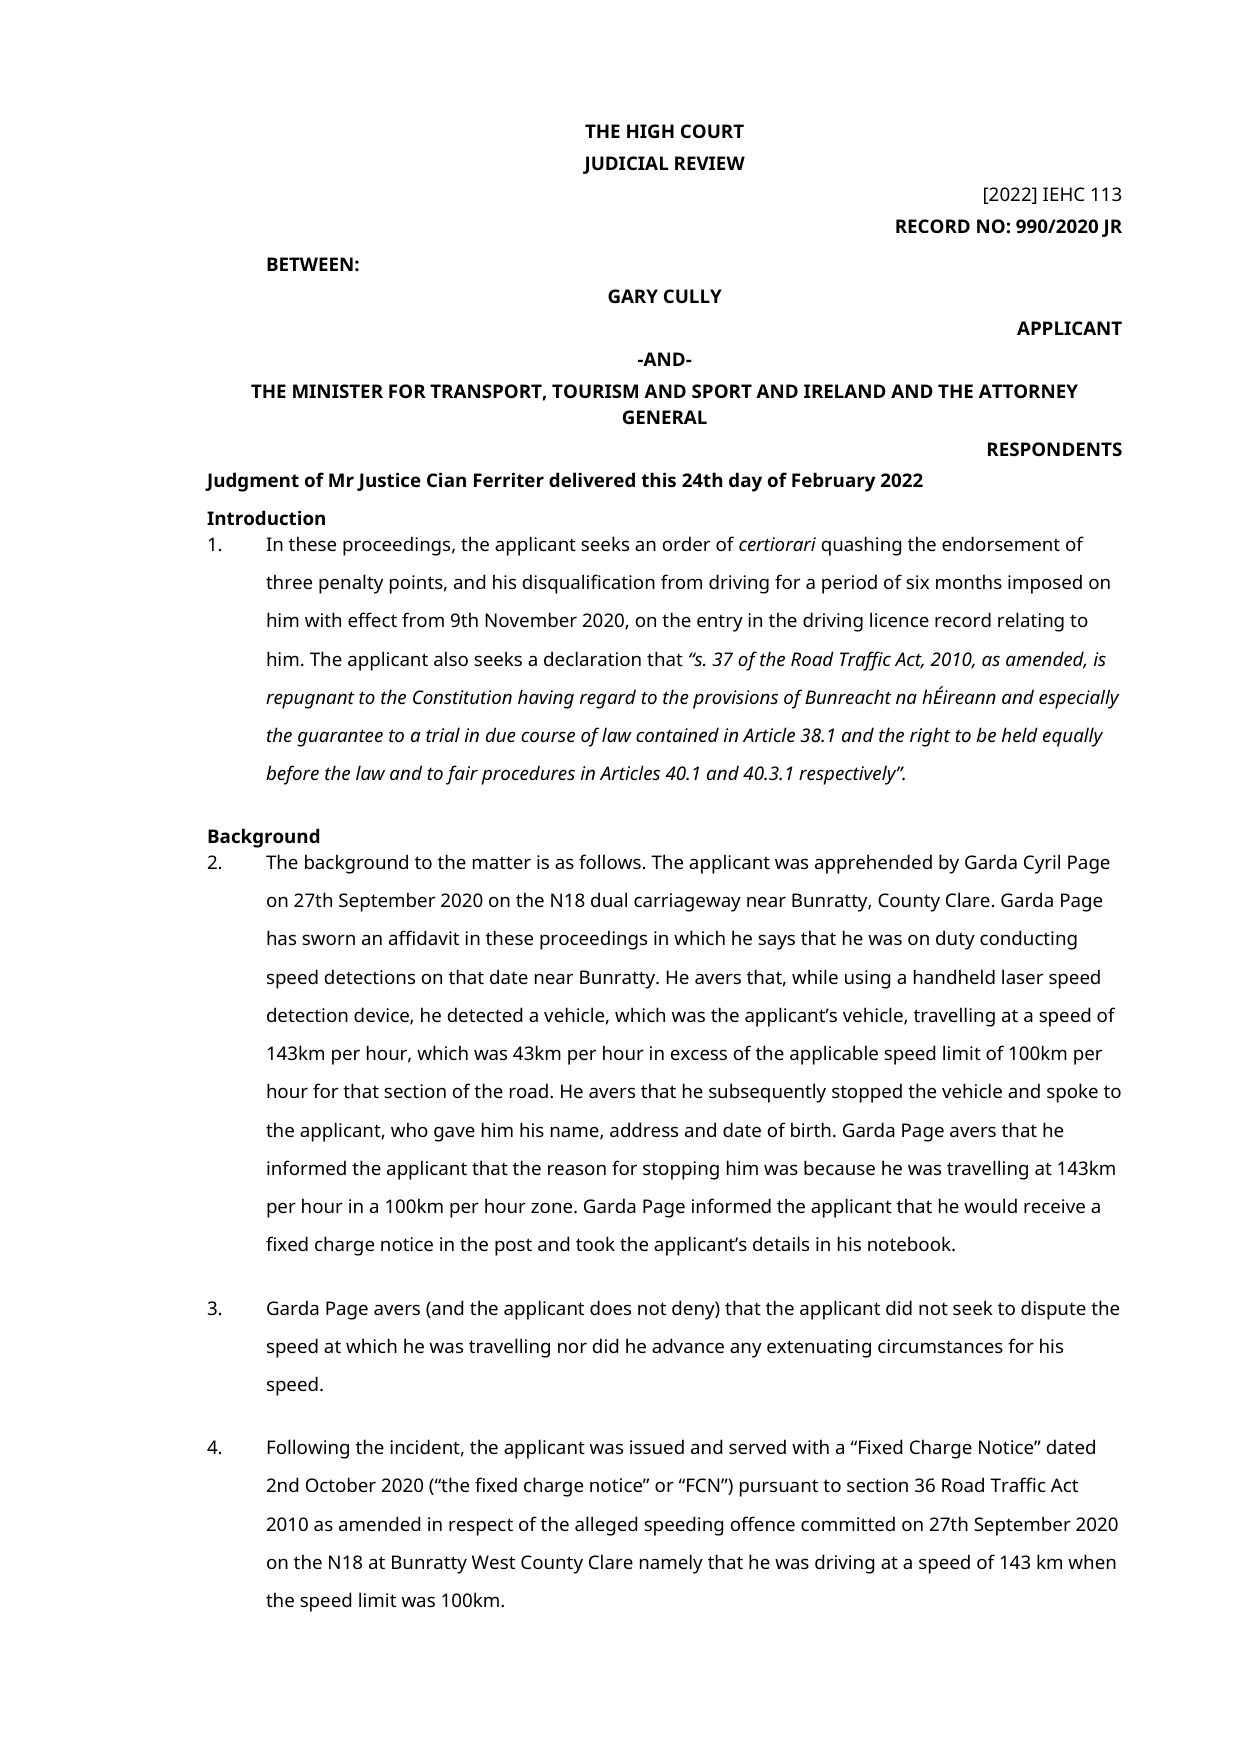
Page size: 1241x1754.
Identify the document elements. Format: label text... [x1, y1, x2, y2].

text RESPONDENTS [207, 436, 1122, 461]
text 4. Following the incident, the applicant was issued and served with a “Fixed Charge Notice” dated 2nd October 2020 (“the fixed charge notice” or “FCN”) pursuant to section 36 Road Traffic Act 2010 as amended in respect of the alleged speeding offence committed on 27th September 2020 on the N18 at Bunratty West County Clare namely that he was driving at a speed of 143 km when the speed limit was 100km. [207, 1434, 1122, 1613]
text -and- [207, 347, 1122, 372]
text Between: [266, 251, 1122, 277]
text RECORD NO: 990/2020 JR [207, 213, 1122, 239]
text Judgment of Mr Justice Cian Ferriter delivered this 24th day of February 2022 [207, 468, 1122, 493]
text [2022] IEHC 113 [207, 182, 1122, 207]
text 3. Garda Page avers (and the applicant does not deny) that the applicant did not seek to dispute the speed at which he was travelling nor did he advance any extenuating circumstances for his speed. [207, 1295, 1122, 1397]
title JUDICIAL REVIEW [207, 150, 1122, 175]
text THE MINISTER FOR TRANSPORT, TOURISM AND SPORT and IRELAND and THE ATTORNEY GENERAL [207, 378, 1122, 429]
subtitle Introduction [207, 506, 1122, 531]
text APPLICANT [207, 315, 1122, 341]
text 2. The background to the matter is as follows. The applicant was apprehended by Garda Cyril Page on 27th September 2020 on the N18 dual carriageway near Bunratty, County Clare. Garda Page has sworn an affidavit in these proceedings in which he says that he was on duty conducting speed detections on that date near Bunratty. He avers that, while using a handheld laser speed detection device, he detected a vehicle, which was the applicant’s vehicle, travelling at a speed of 143km per hour, which was 43km per hour in excess of the applicable speed limit of 100km per hour for that section of the road. He avers that he subsequently stopped the vehicle and spoke to the applicant, who gave him his name, address and date of birth. Garda Page avers that he informed the applicant that the reason for stopping him was because he was travelling at 143km per hour in a 100km per hour zone. Garda Page informed the applicant that he would receive a fixed charge notice in the post and took the applicant’s details in his notebook. [207, 849, 1122, 1257]
subtitle Background [207, 824, 1122, 849]
text GARY CULLY [207, 283, 1122, 309]
title THE HIGH COURT [207, 118, 1122, 144]
text 1. In these proceedings, the applicant seeks an order of certiorari quashing the endorsement of three penalty points, and his disqualification from driving for a period of six months imposed on him with effect from 9th November 2020, on the entry in the driving licence record relating to him. The applicant also seeks a declaration that “s. 37 of the Road Traffic Act, 2010, as amended, is repugnant to the Constitution having regard to the provisions of Bunreacht na hÉireann and especially the guarantee to a trial in due course of law contained in Article 38.1 and the right to be held equally before the law and to fair procedures in Articles 40.1 and 40.3.1 respectively”. [207, 531, 1122, 786]
